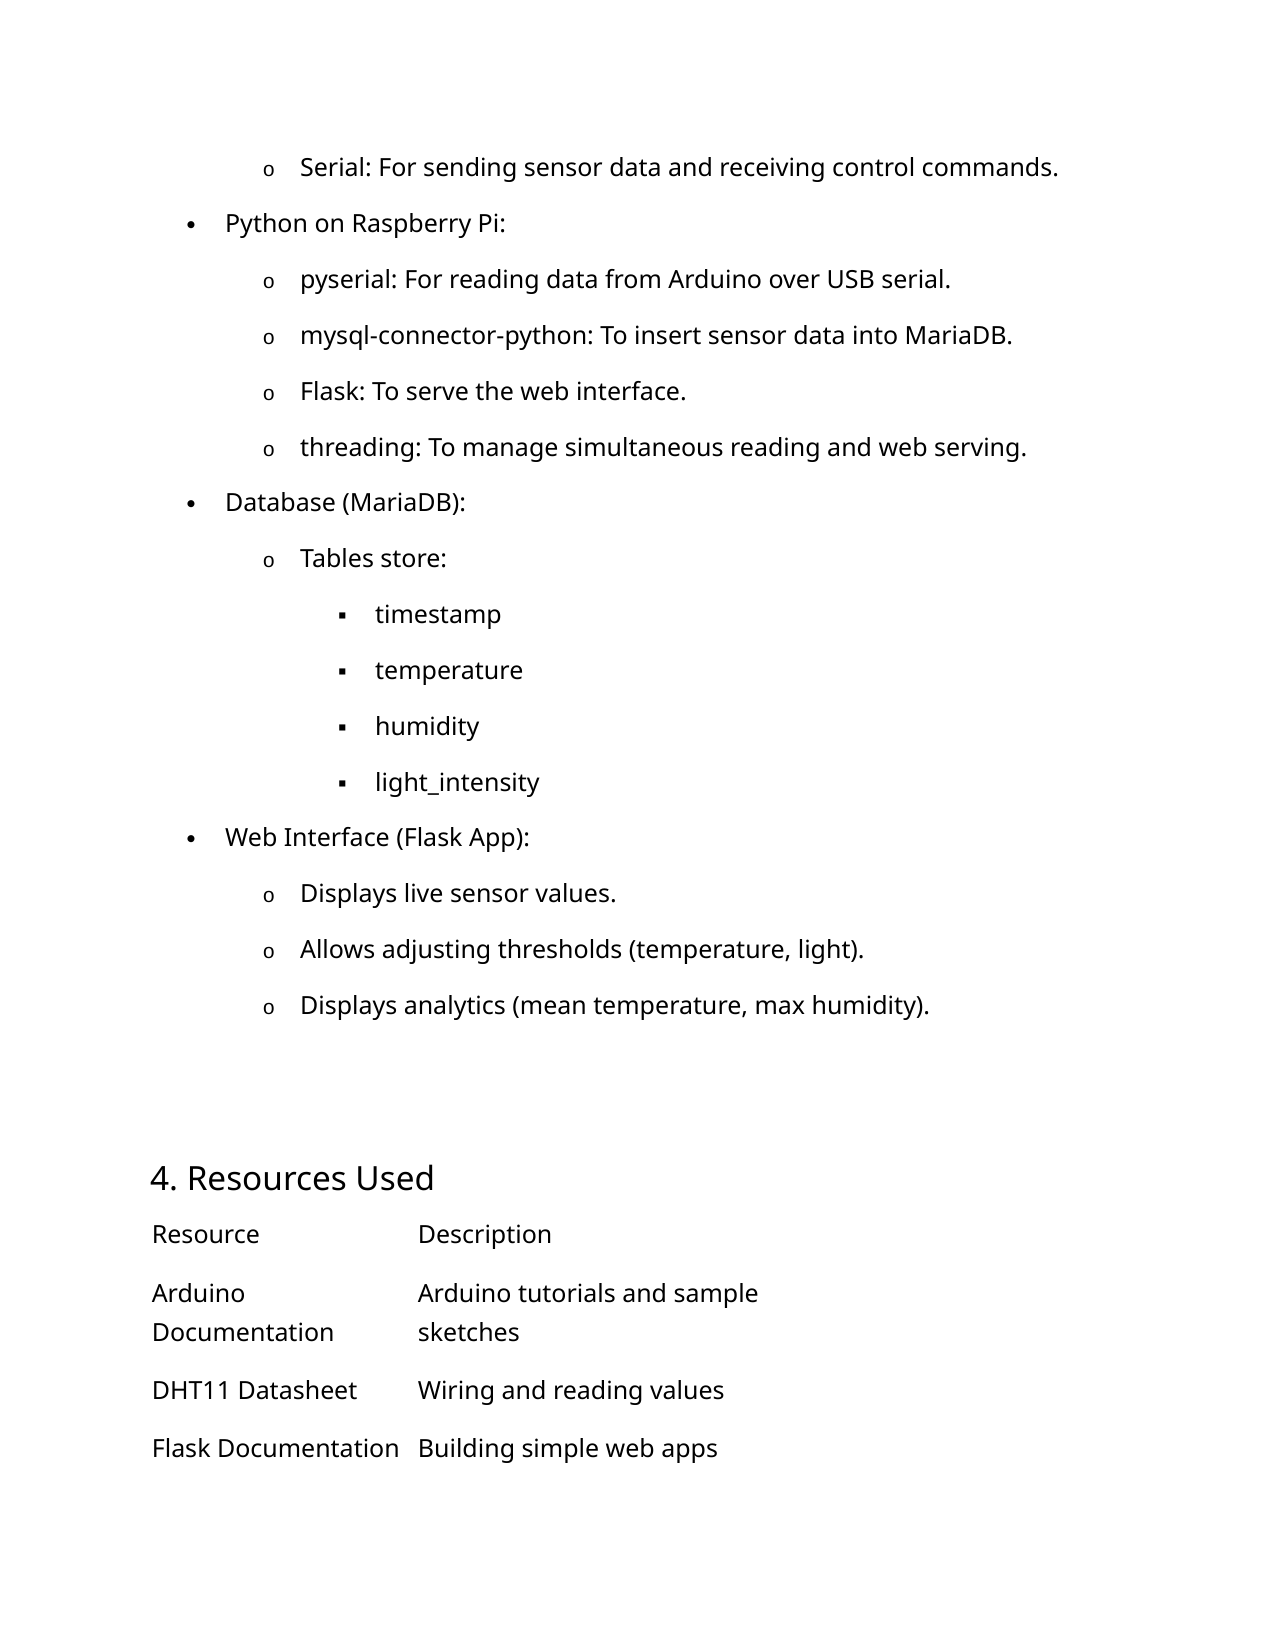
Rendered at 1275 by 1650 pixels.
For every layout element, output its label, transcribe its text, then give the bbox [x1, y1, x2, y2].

table_header Resource [150, 1216, 416, 1274]
list Tables store: [262, 541, 1125, 575]
list humidity [337, 708, 1125, 742]
table_cell Building simple web apps [416, 1429, 852, 1487]
table_cell DHT11 Datasheet [150, 1371, 416, 1429]
list Displays live sensor values. [262, 876, 1125, 910]
table_cell Arduino Documentation [150, 1274, 416, 1371]
list light_intensity [337, 764, 1125, 798]
list mysql-connector-python: To insert sensor data into MariaDB. [262, 317, 1125, 352]
list Python on Raspberry Pi: [187, 206, 1125, 240]
list Allows adjusting thresholds (temperature, light). [262, 932, 1125, 966]
list Database (MariaDB): [187, 485, 1125, 519]
list Displays analytics (mean temperature, max humidity). [262, 987, 1125, 1022]
list Web Interface (Flask App): [187, 820, 1125, 854]
table_cell Flask Documentation [150, 1429, 416, 1487]
list threading: To manage simultaneous reading and web serving. [262, 429, 1125, 463]
subtitle 4. Resources Used [150, 1155, 1125, 1200]
list Flask: To serve the web interface. [262, 373, 1125, 407]
table_cell Arduino tutorials and sample sketches [416, 1274, 852, 1371]
table_cell Wiring and reading values [416, 1371, 852, 1429]
list temperature [337, 652, 1125, 687]
table_header Description [416, 1216, 852, 1274]
list timestamp [337, 597, 1125, 631]
list Serial: For sending sensor data and receiving control commands. [262, 150, 1125, 184]
list pyserial: For reading data from Arduino over USB serial. [262, 262, 1125, 296]
